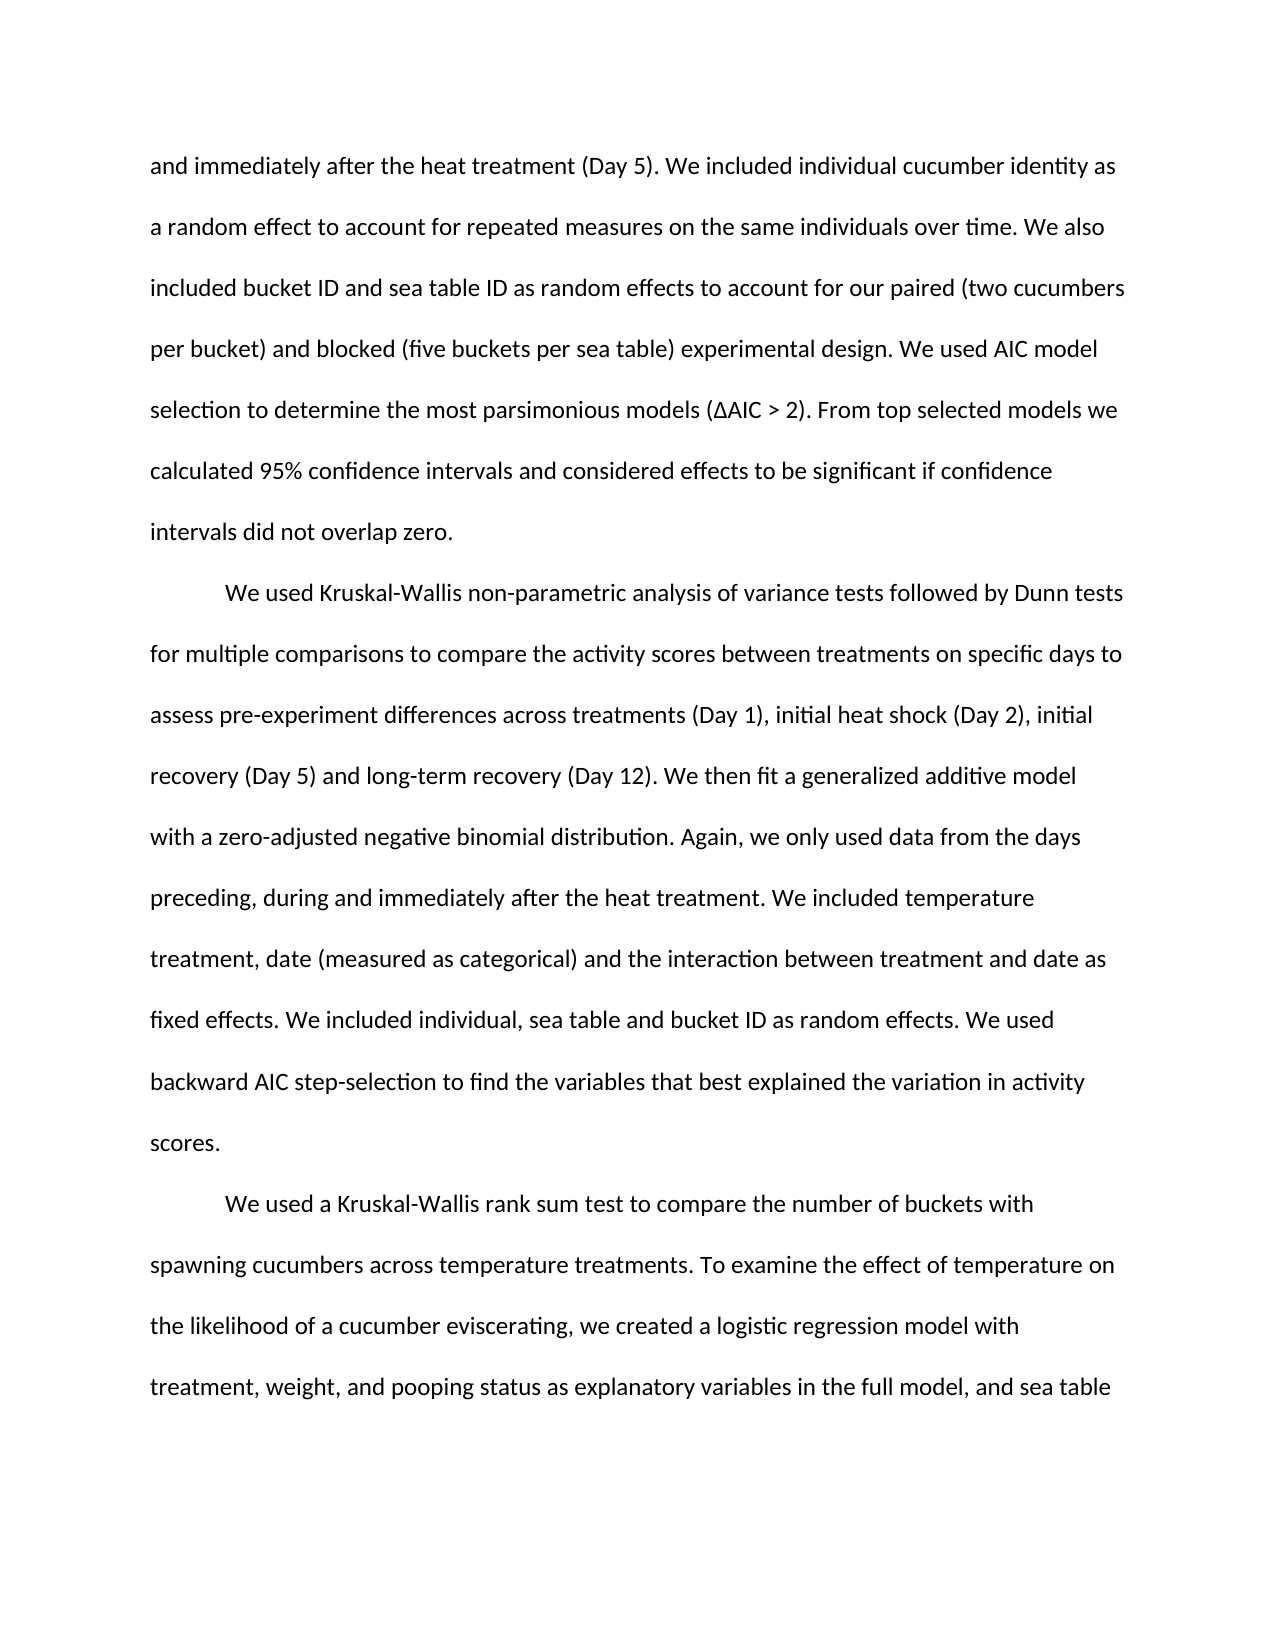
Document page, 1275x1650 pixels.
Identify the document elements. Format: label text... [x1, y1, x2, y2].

text We used Kruskal-Wallis non-parametric analysis of variance tests followed by Dunn tests for multiple comparisons to compare the activity scores between treatments on specific days to assess pre-experiment differences across treatments (Day 1), initial heat shock (Day 2), initial recovery (Day 5) and long-term recovery (Day 12). We then fit a generalized additive model with a zero-adjusted negative binomial distribution. Again, we only used data from the days preceding, during and immediately after the heat treatment. We included temperature treatment, date (measured as categorical) and the interaction between treatment and date as fixed effects. We included individual, sea table and bucket ID as random effects. We used backward AIC step-selection to find the variables that best explained the variation in activity scores. [150, 577, 1125, 1157]
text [150, 1188, 1125, 1401]
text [150, 150, 1125, 547]
